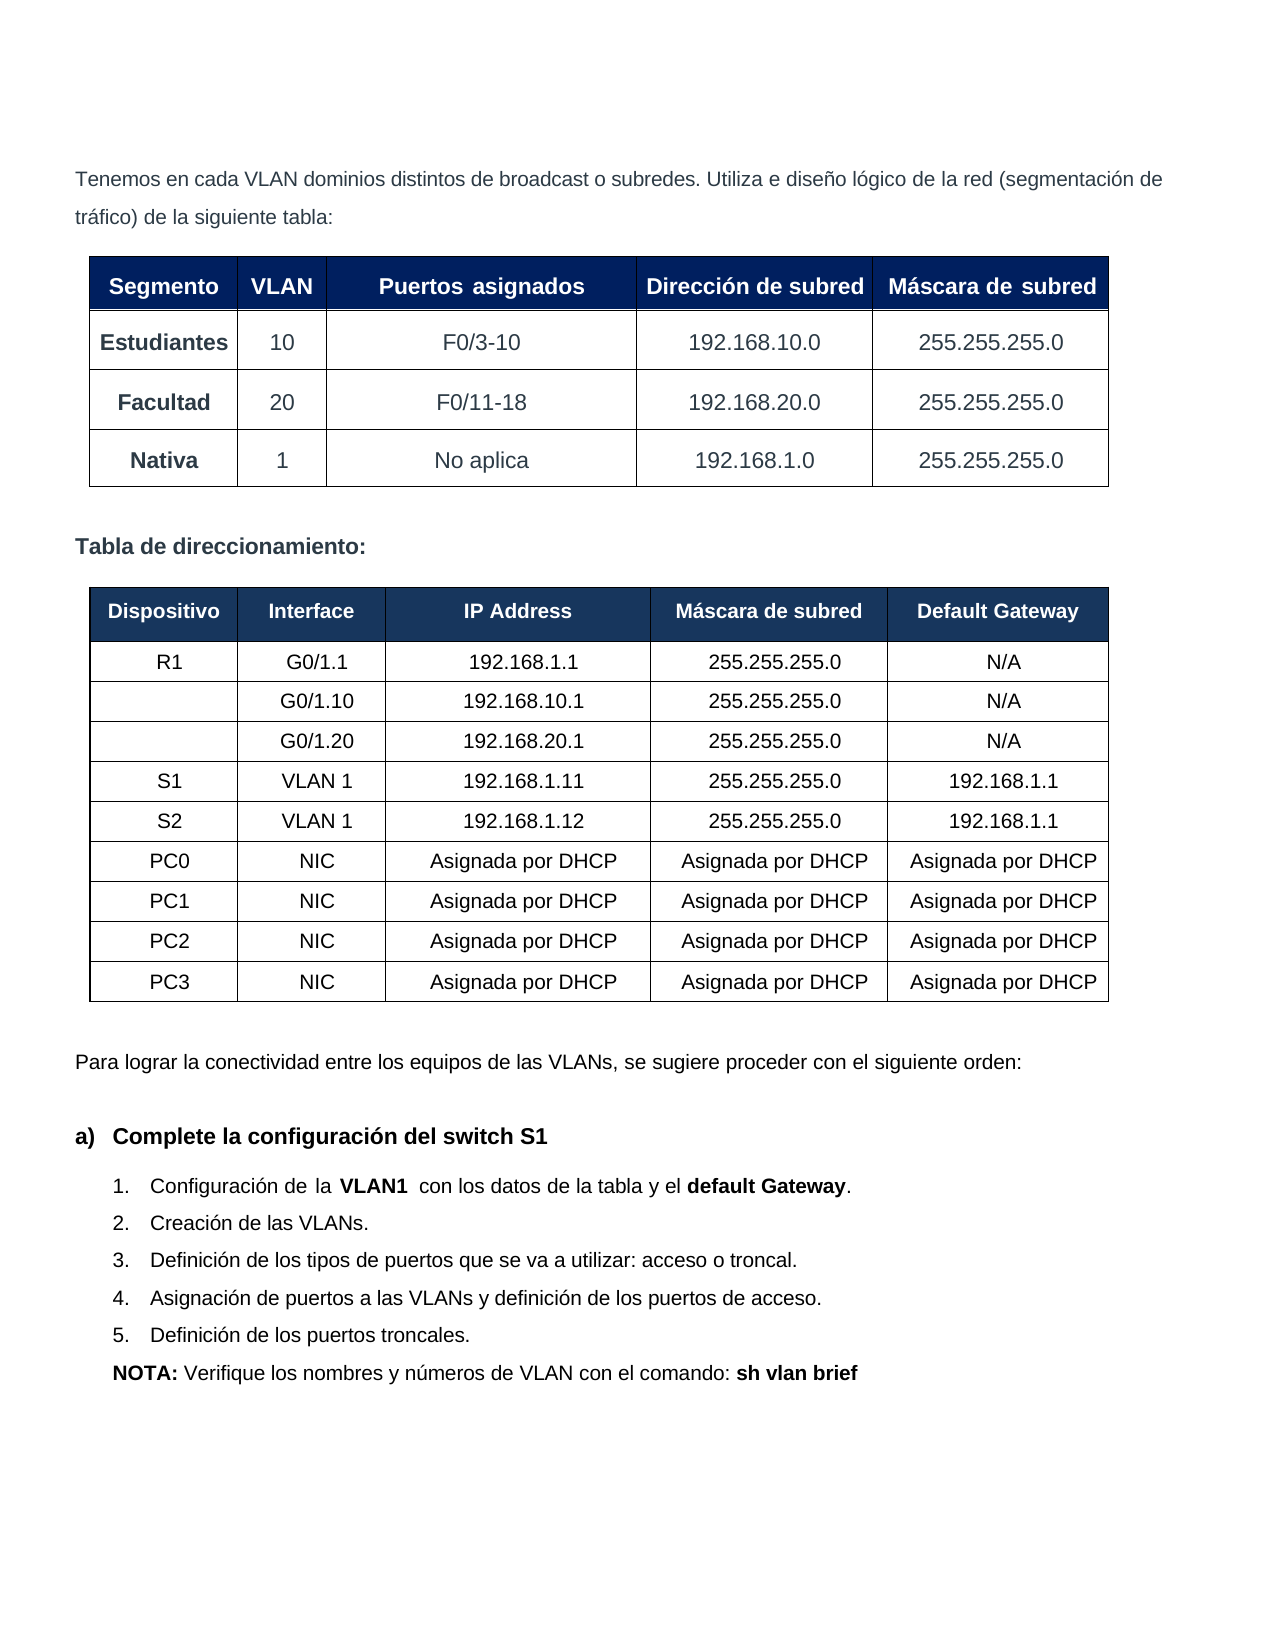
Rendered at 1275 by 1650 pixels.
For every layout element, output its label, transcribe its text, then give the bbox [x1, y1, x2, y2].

table_cell Estudiantes [90, 311, 237, 369]
table_cell PC2 [91, 922, 237, 961]
table_header Default Gateway [888, 588, 1108, 641]
list Definición de los puertos troncales. [112, 1313, 1200, 1350]
table_cell NIC [238, 842, 385, 881]
list Definición de los tipos de puertos que se va a utilizar: acceso o troncal. [112, 1238, 1200, 1275]
text Para lograr la conectividad entre los equipos de las VLANs, se sugiere proceder con el siguiente orden: [75, 1040, 1180, 1077]
table_cell 192.168.1.1 [888, 802, 1108, 841]
table_cell Nativa [90, 430, 237, 486]
table_cell R1 [91, 642, 237, 681]
table_cell 255.255.255.0 [651, 682, 887, 721]
table_cell 192.168.1.1 [888, 762, 1108, 801]
table_cell S1 [91, 762, 237, 801]
table_cell N/A [888, 642, 1108, 681]
table_cell PC3 [91, 962, 237, 1001]
table_cell Asignada por DHCP [888, 922, 1108, 961]
table_cell N/A [888, 682, 1108, 721]
table_cell Asignada por DHCP [386, 882, 650, 921]
table_cell 192.168.1.1 [386, 642, 650, 681]
table_cell NIC [238, 962, 385, 1001]
table_cell Asignada por DHCP [651, 882, 887, 921]
table_cell Asignada por DHCP [651, 922, 887, 961]
table_header Dirección de subred [637, 257, 872, 309]
table_cell NIC [238, 922, 385, 961]
list Asignación de puertos a las VLANs y definición de los puertos de acceso. [112, 1275, 1200, 1313]
table_cell 10 [238, 311, 326, 369]
table_cell 192.168.20.0 [637, 370, 872, 428]
table_cell Asignada por DHCP [888, 962, 1108, 1001]
table_header Máscara de subred [873, 257, 1108, 309]
table_cell S2 [91, 802, 237, 841]
table_cell 192.168.1.11 [386, 762, 650, 801]
table_cell PC1 [91, 882, 237, 921]
table_header Interface [238, 588, 385, 641]
table_cell VLAN 1 [238, 802, 385, 841]
table_cell Asignada por DHCP [386, 842, 650, 881]
table_cell 192.168.10.0 [637, 311, 872, 369]
table_cell Asignada por DHCP [651, 842, 887, 881]
table_cell Facultad [90, 370, 237, 428]
subtitle Tabla de direccionamiento: [75, 524, 1188, 562]
table_cell Asignada por DHCP [651, 962, 887, 1001]
text NOTA: Verifique los nombres y números de VLAN con el comando: sh vlan brief [112, 1350, 1200, 1388]
table_cell NIC [238, 882, 385, 921]
list Configuración de la VLAN1 con los datos de la tabla y el default Gateway. [112, 1165, 1188, 1200]
table_cell 255.255.255.0 [873, 311, 1108, 369]
table_cell VLAN 1 [238, 762, 385, 801]
table_cell G0/1.1 [238, 642, 385, 681]
table_cell 192.168.1.12 [386, 802, 650, 841]
table_cell G0/1.20 [238, 722, 385, 761]
table_cell 255.255.255.0 [651, 802, 887, 841]
table_cell [91, 682, 237, 721]
table_cell 192.168.1.0 [637, 430, 872, 486]
table_header Dispositivo [91, 588, 237, 641]
table_cell N/A [888, 722, 1108, 761]
table_cell 1 [238, 430, 326, 486]
table_header VLAN [238, 257, 326, 309]
table_cell 255.255.255.0 [651, 762, 887, 801]
table_cell G0/1.10 [238, 682, 385, 721]
table_cell 255.255.255.0 [873, 430, 1108, 486]
table_cell 192.168.20.1 [386, 722, 650, 761]
table_cell Asignada por DHCP [386, 922, 650, 961]
table_cell 192.168.10.1 [386, 682, 650, 721]
list Creación de las VLANs. [112, 1200, 1200, 1238]
list Complete la configuración del switch S1 [75, 1115, 1179, 1152]
table_cell Asignada por DHCP [888, 882, 1108, 921]
table_cell PC0 [91, 842, 237, 881]
table_cell Asignada por DHCP [386, 962, 650, 1001]
table_cell 20 [238, 370, 326, 428]
table_cell F0/3-10 [327, 311, 636, 369]
table_cell Asignada por DHCP [888, 842, 1108, 881]
table_header Máscara de subred [651, 588, 887, 641]
table_header IP Address [386, 588, 650, 641]
text Tenemos en cada VLAN dominios distintos de broadcast o subredes. Utiliza e diseño lógico de la red (segmentación de tráfico) de la siguiente tabla: [75, 157, 1200, 232]
table_header Segmento [90, 257, 237, 309]
table_cell [91, 722, 237, 761]
table_header Puertos asignados [327, 257, 636, 309]
table_cell 255.255.255.0 [651, 722, 887, 761]
table_cell 255.255.255.0 [873, 370, 1108, 428]
table_cell F0/11-18 [327, 370, 636, 428]
table_cell No aplica [327, 430, 636, 486]
table_cell 255.255.255.0 [651, 642, 887, 681]
